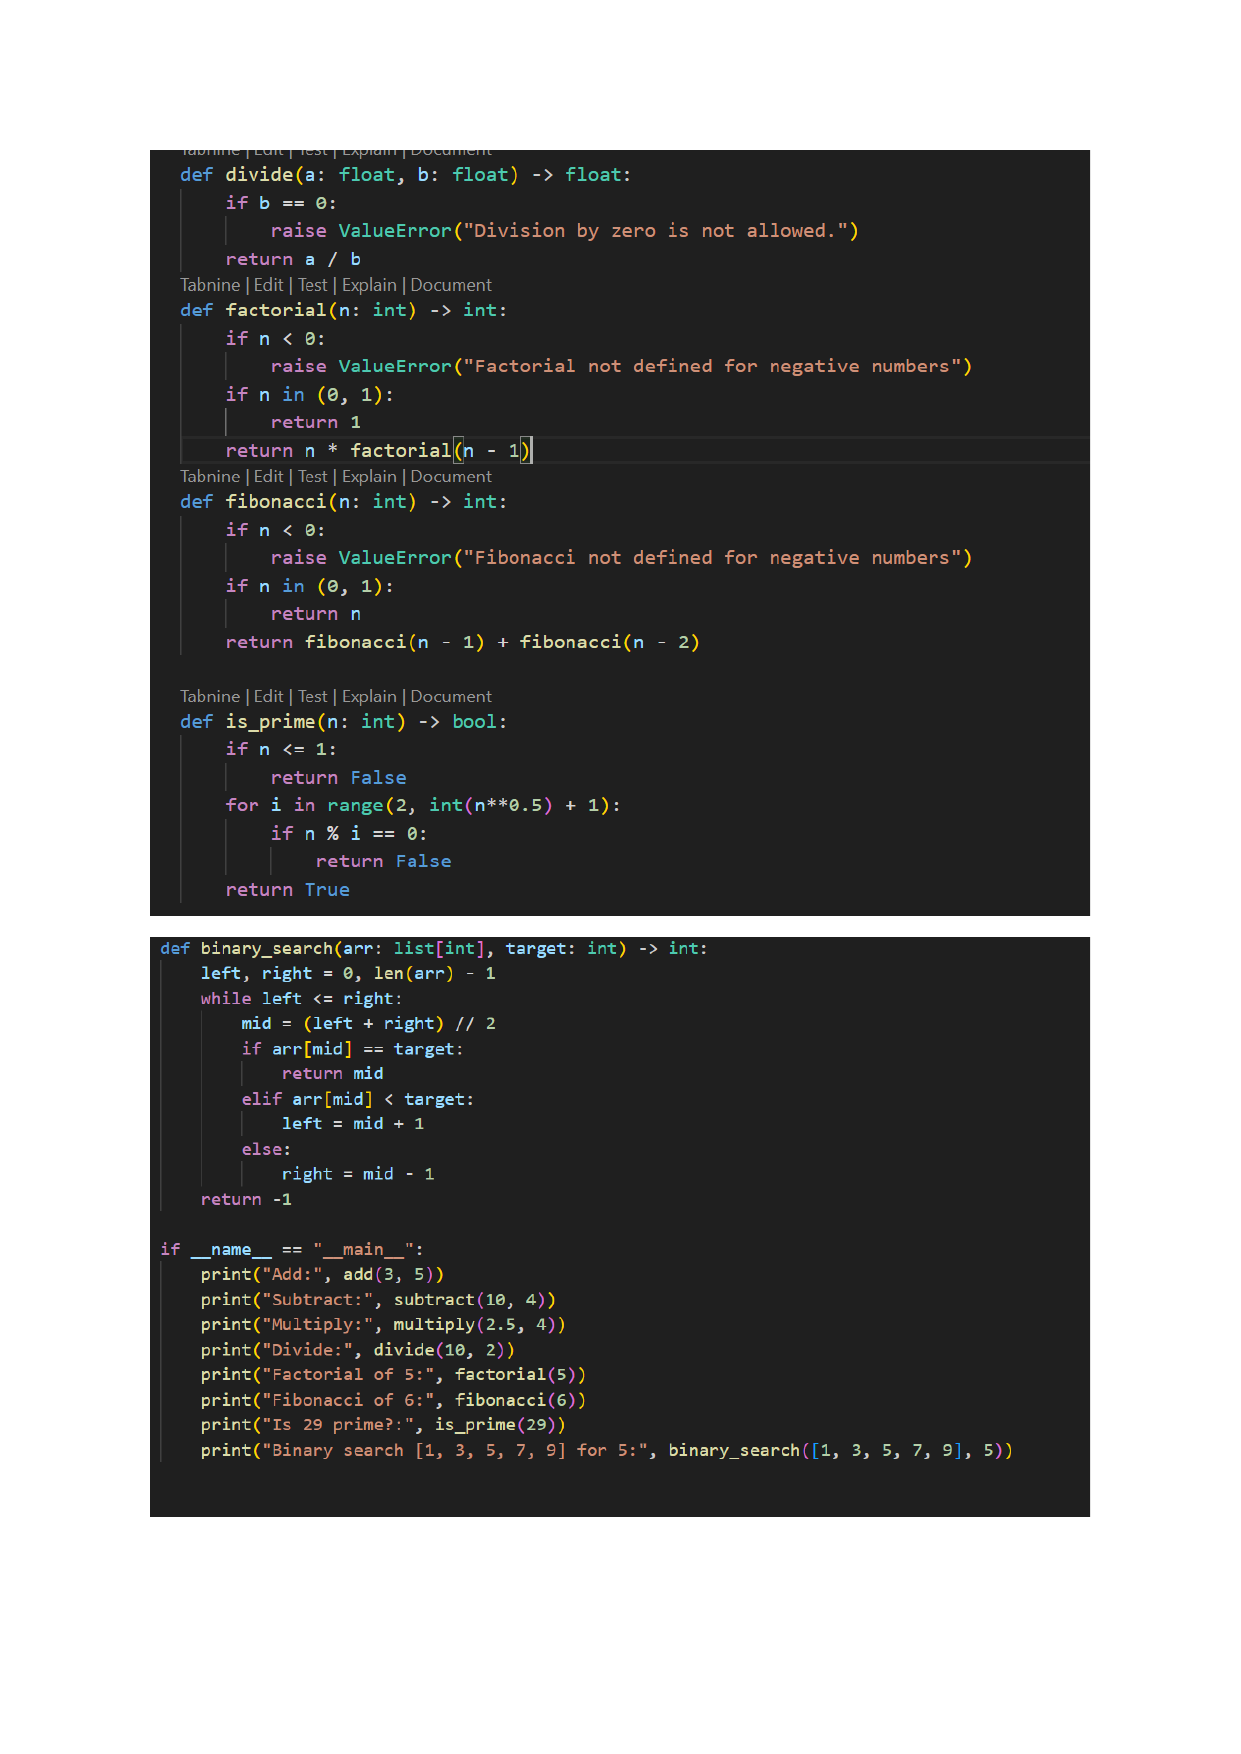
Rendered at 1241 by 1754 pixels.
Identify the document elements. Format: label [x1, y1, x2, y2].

picture [150, 150, 1091, 916]
picture [150, 937, 1091, 1517]
